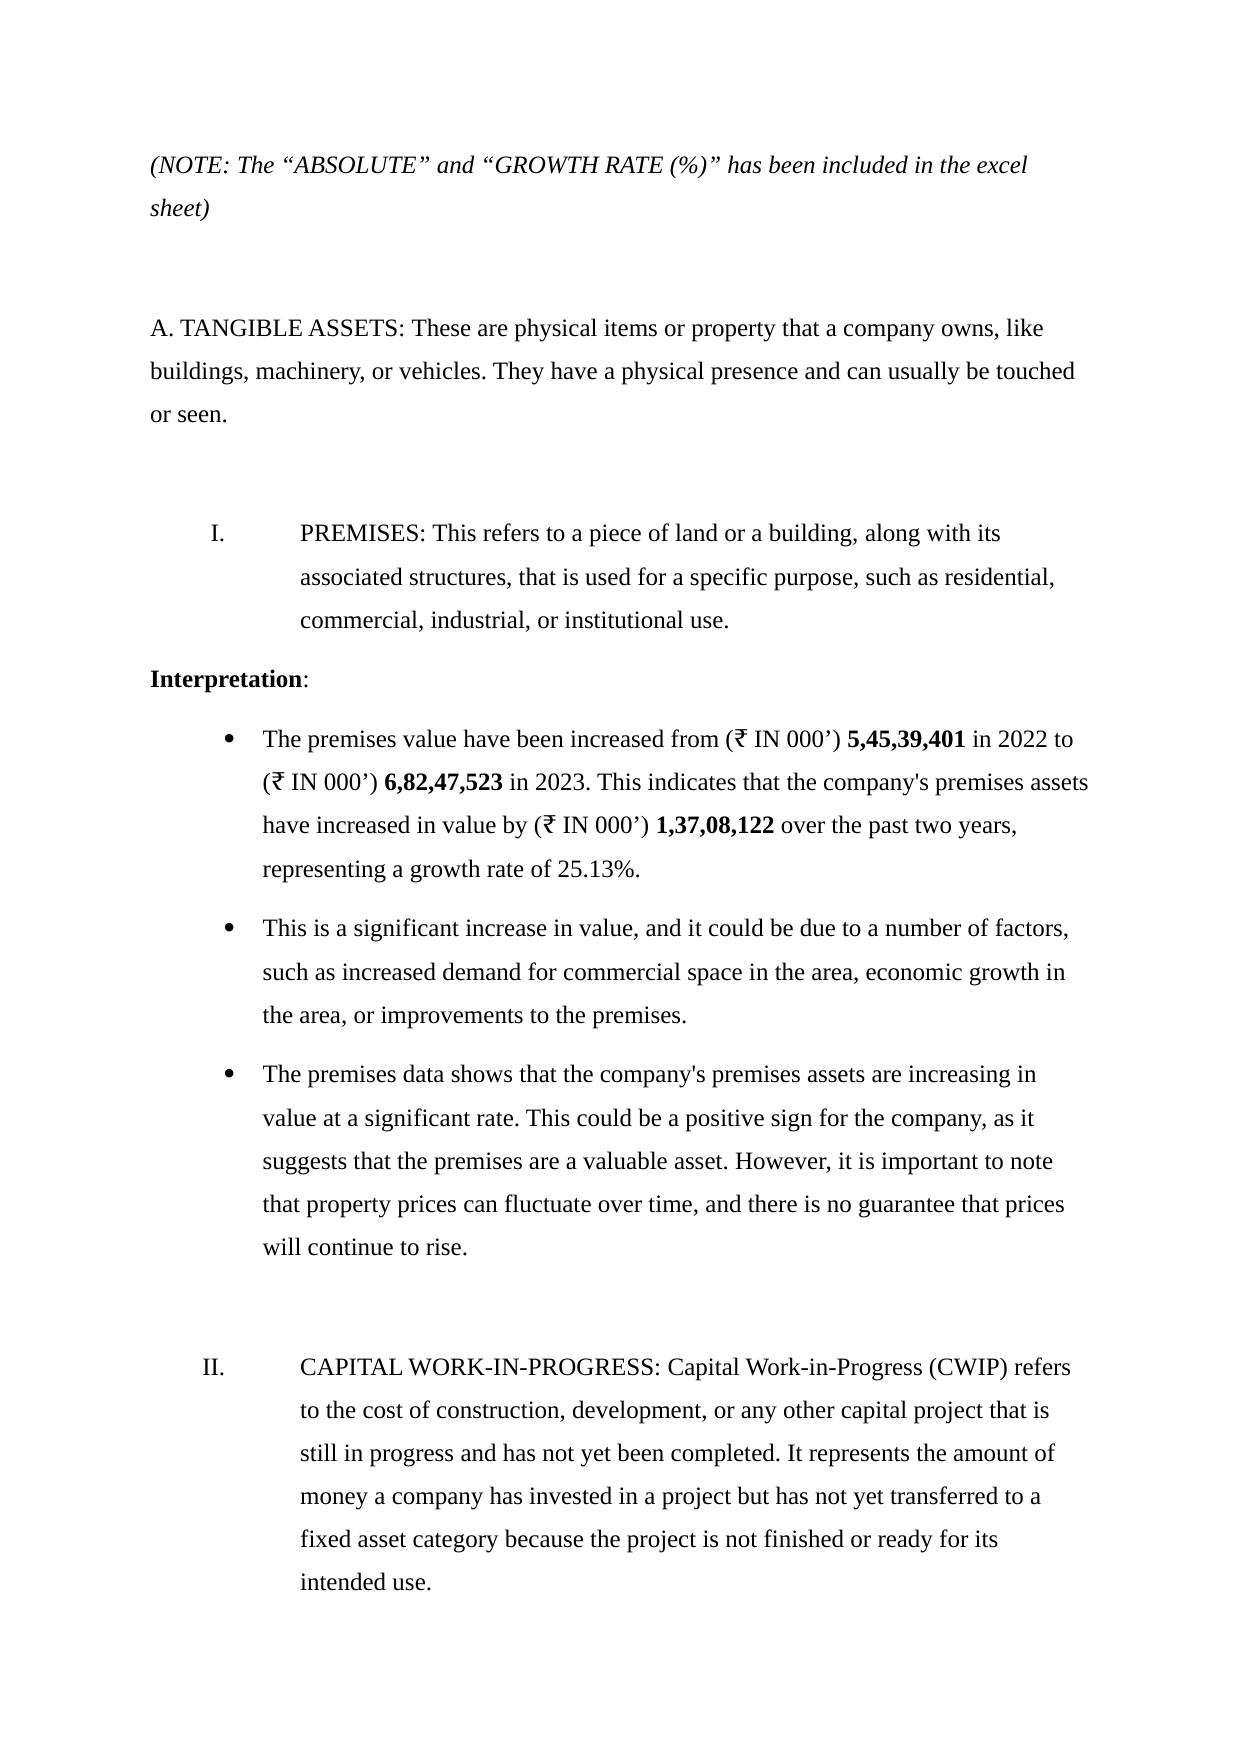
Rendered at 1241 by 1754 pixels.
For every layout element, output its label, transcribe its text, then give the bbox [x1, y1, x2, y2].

text Interpretation: [150, 664, 1090, 693]
list This is a significant increase in value, and it could be due to a number of factors, such as increased demand for commercial space in the area, economic growth in the area, or improvements to the premises. [225, 913, 1090, 1028]
list The premises data shows that the company's premises assets are increasing in value at a significant rate. This could be a positive sign for the company, as it suggests that the premises are a valuable asset. However, it is important to note that property prices can fluctuate over time, and there is no guarantee that prices will continue to rise. [225, 1059, 1090, 1261]
text (NOTE: The “ABSOLUTE” and “GROWTH RATE (%)” has been included in the excel sheet) [150, 150, 1090, 222]
text A. TANGIBLE ASSETS: These are physical items or property that a company owns, like buildings, machinery, or vehicles. They have a physical presence and can usually be touched or seen. [150, 313, 1090, 428]
list The premises value have been increased from (₹ IN 000’) 5,45,39,401 in 2022 to (₹ IN 000’) 6,82,47,523 in 2023. This indicates that the company's premises assets have increased in value by (₹ IN 000’) 1,37,08,122 over the past two years, representing a growth rate of 25.13%. [225, 724, 1090, 882]
list PREMISES: This refers to a piece of land or a building, along with its associated structures, that is used for a specific purpose, such as residential, commercial, industrial, or institutional use. [225, 518, 1090, 633]
list CAPITAL WORK-IN-PROGRESS: Capital Work-in-Progress (CWIP) refers to the cost of construction, development, or any other capital project that is still in progress and has not yet been completed. It represents the amount of money a company has invested in a project but has not yet transferred to a fixed asset category because the project is not finished or ready for its intended use. [225, 1352, 1090, 1596]
